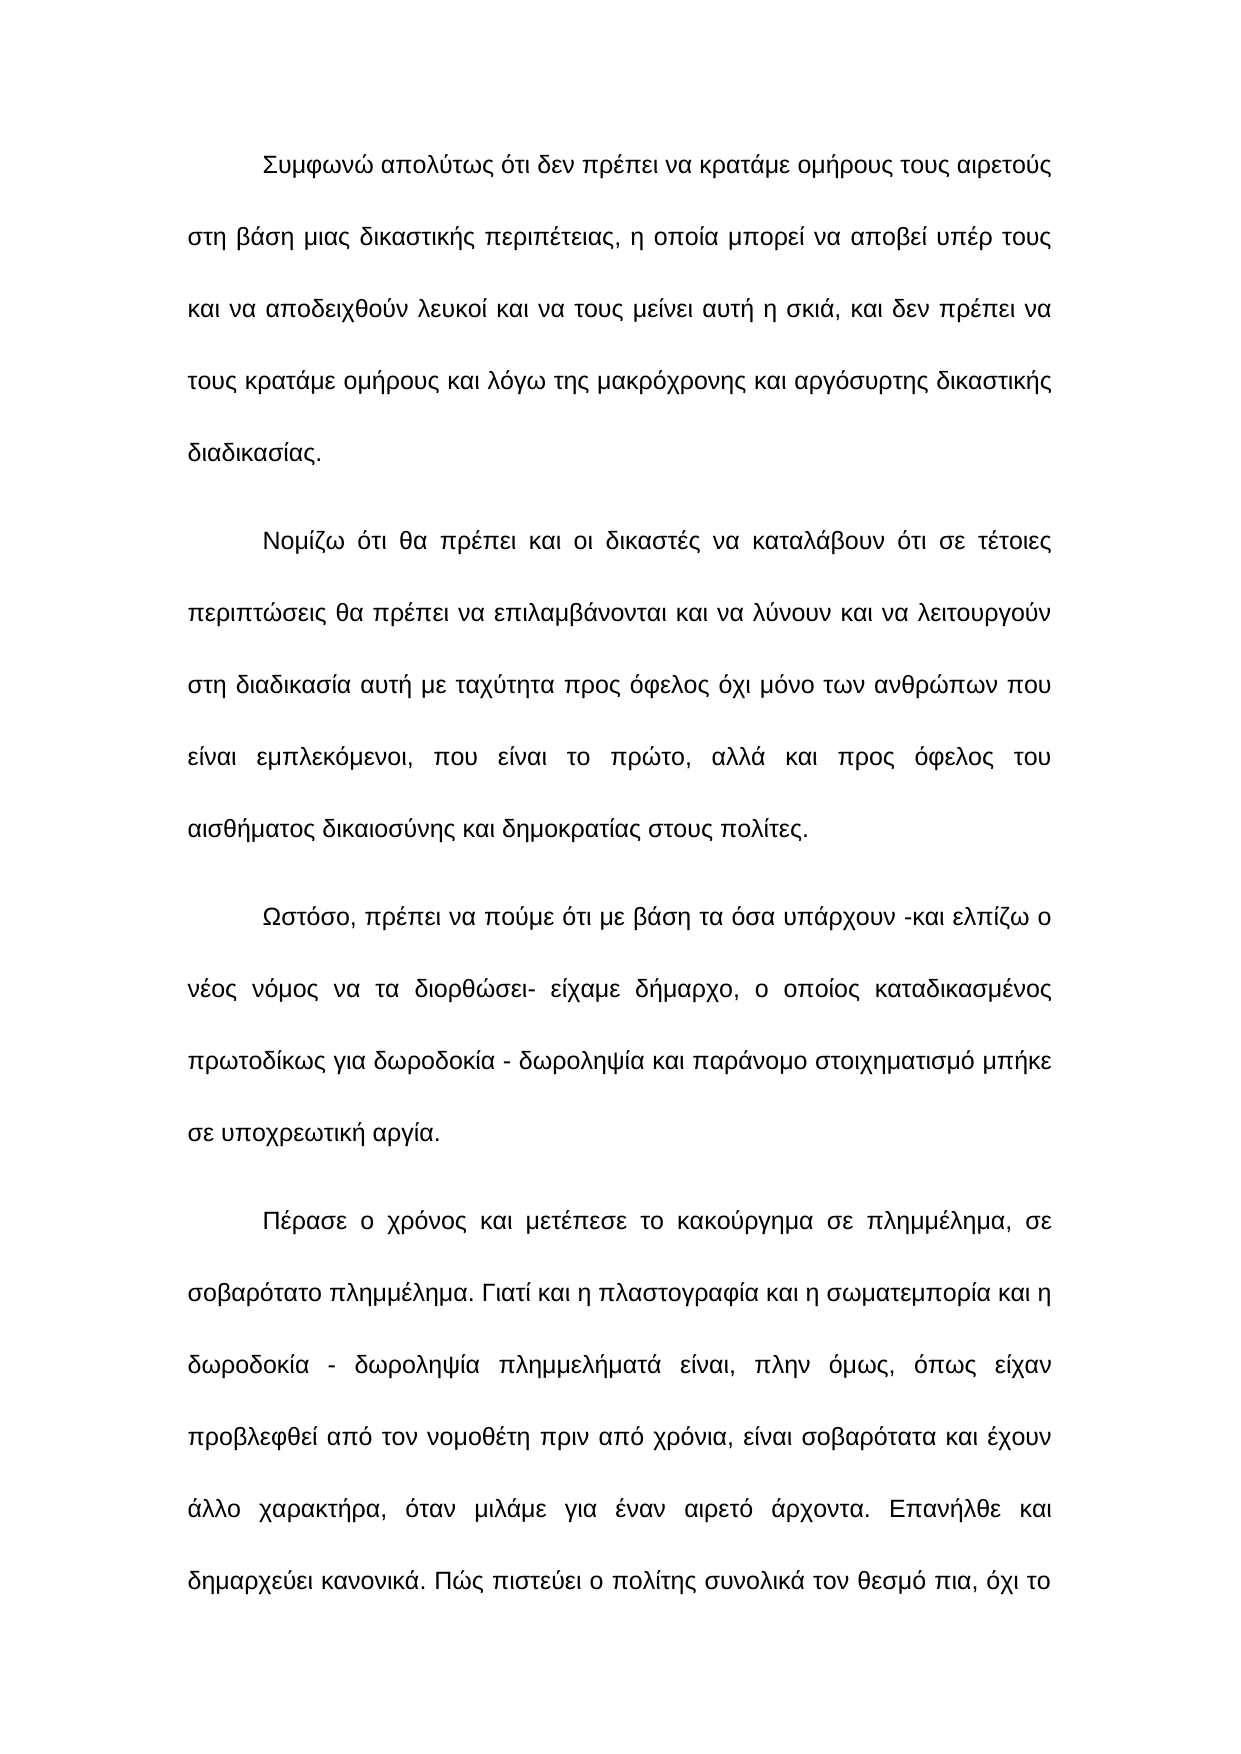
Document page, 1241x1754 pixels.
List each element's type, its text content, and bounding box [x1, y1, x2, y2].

text Ωστόσο, πρέπει να πούμε ότι με βάση τα όσα υπάρχουν -και ελπίζω ο νέος νόμος να τα διορθώσει- είχαμε δήμαρχο, ο οποίος καταδικασμένος πρωτοδίκως για δωροδοκία - δωροληψία και παράνομο στοιχηματισμό μπήκε σε υποχρεωτική αργία. [187, 902, 1053, 1146]
text Νομίζω ότι θα πρέπει και οι δικαστές να καταλάβουν ότι σε τέτοιες περιπτώσεις θα πρέπει να επιλαμβάνονται και να λύνουν και να λειτουργούν στη διαδικασία αυτή με ταχύτητα προς όφελος όχι μόνο των ανθρώπων που είναι εμπλεκόμενοι, που είναι το πρώτο, αλλά και προς όφελος του αισθήματος δικαιοσύνης και δημοκρατίας στους πολίτες. [187, 526, 1053, 842]
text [187, 1206, 1053, 1594]
text Συμφωνώ απολύτως ότι δεν πρέπει να κρατάμε ομήρους τους αιρετούς στη βάση μιας δικαστικής περιπέτειας, η οποία μπορεί να αποβεί υπέρ τους και να αποδειχθούν λευκοί και να τους μείνει αυτή η σκιά, και δεν πρέπει να τους κρατάμε ομήρους και λόγω της μακρόχρονης και αργόσυρτης δικαστικής διαδικασίας. [187, 150, 1053, 466]
